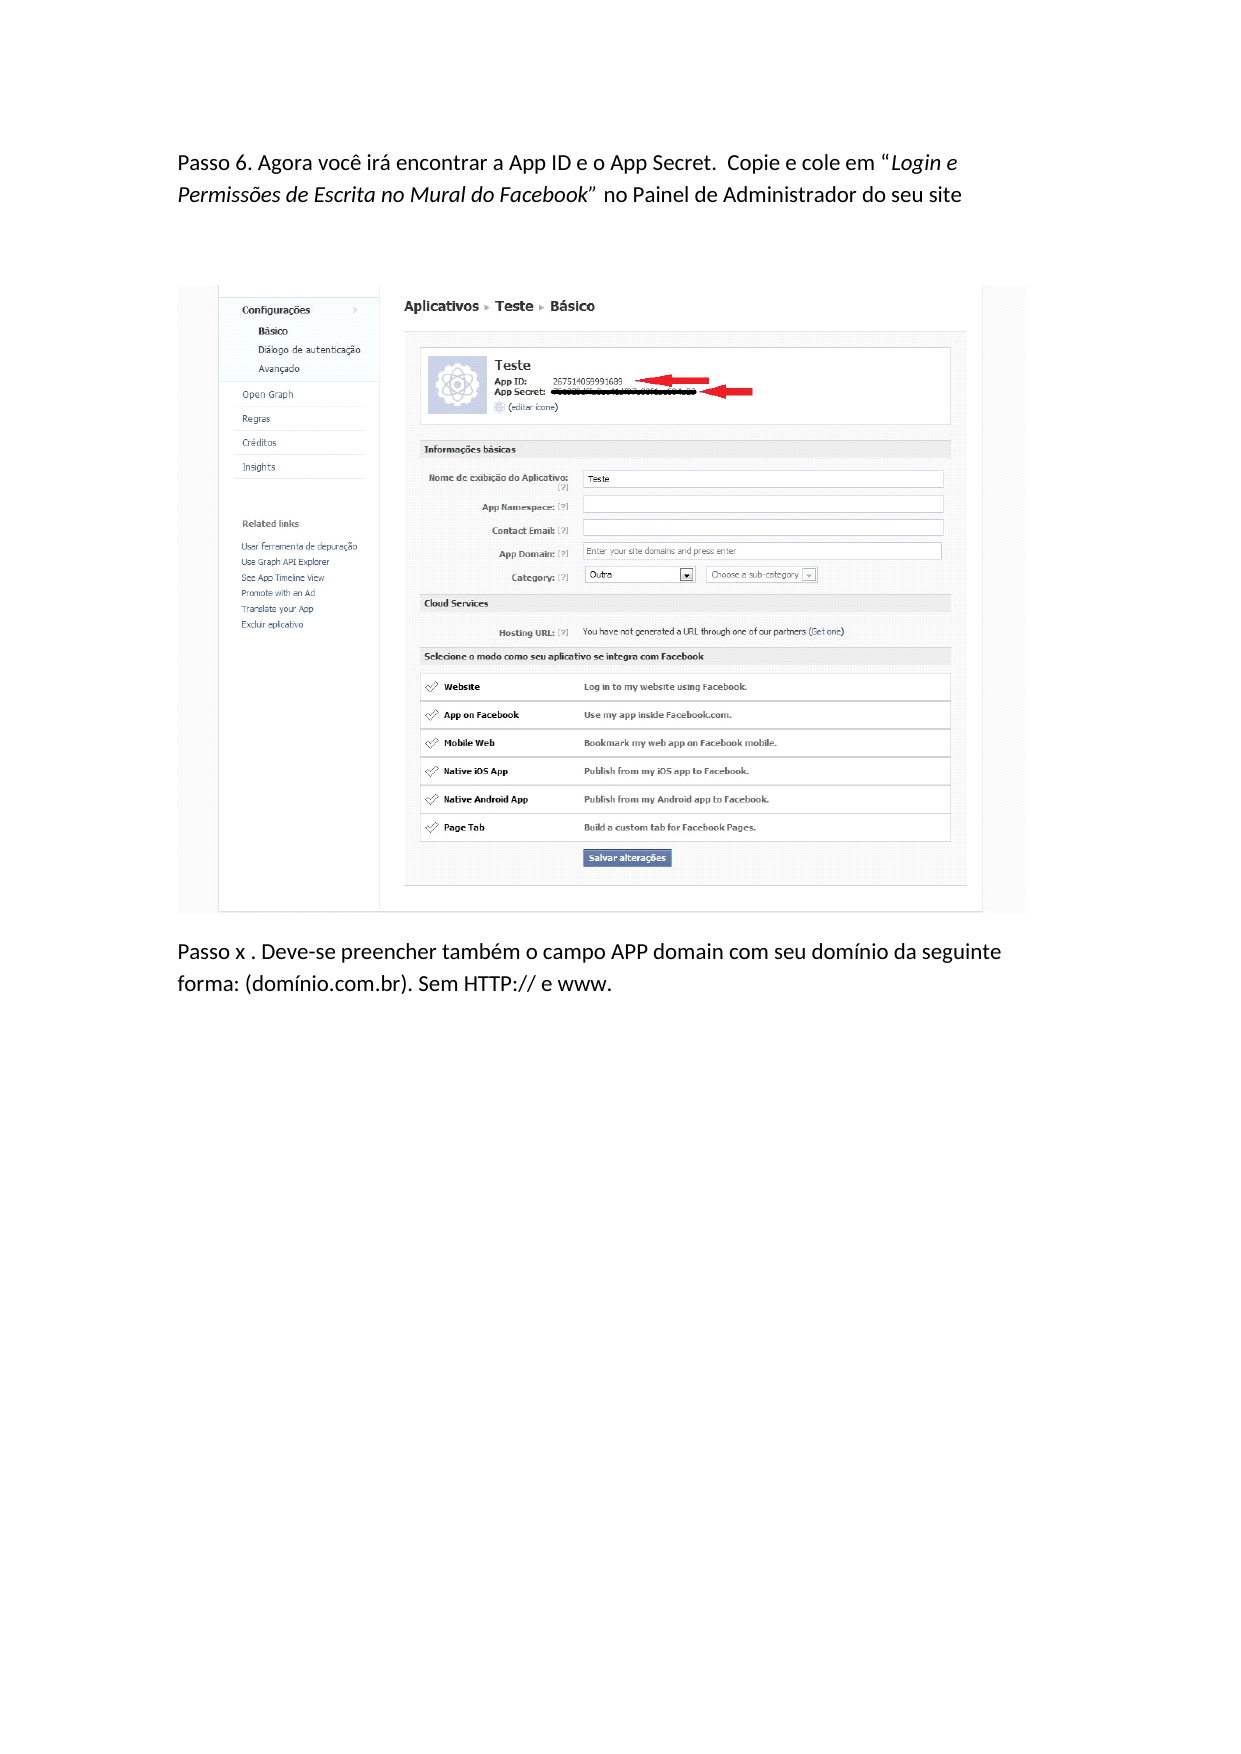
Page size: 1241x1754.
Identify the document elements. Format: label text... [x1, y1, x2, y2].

text Passo 6. Agora você irá encontrar a App ID e o App Secret. Copie e cole em “Login e Permissões de Escrita no Mural do Facebook” no Painel de Administrador do seu site [177, 148, 1063, 208]
picture [177, 285, 1028, 913]
text Passo x . Deve-se preencher também o campo APP domain com seu domínio da seguinte forma: (domínio.com.br). Sem HTTP:// e www. [177, 937, 1063, 998]
